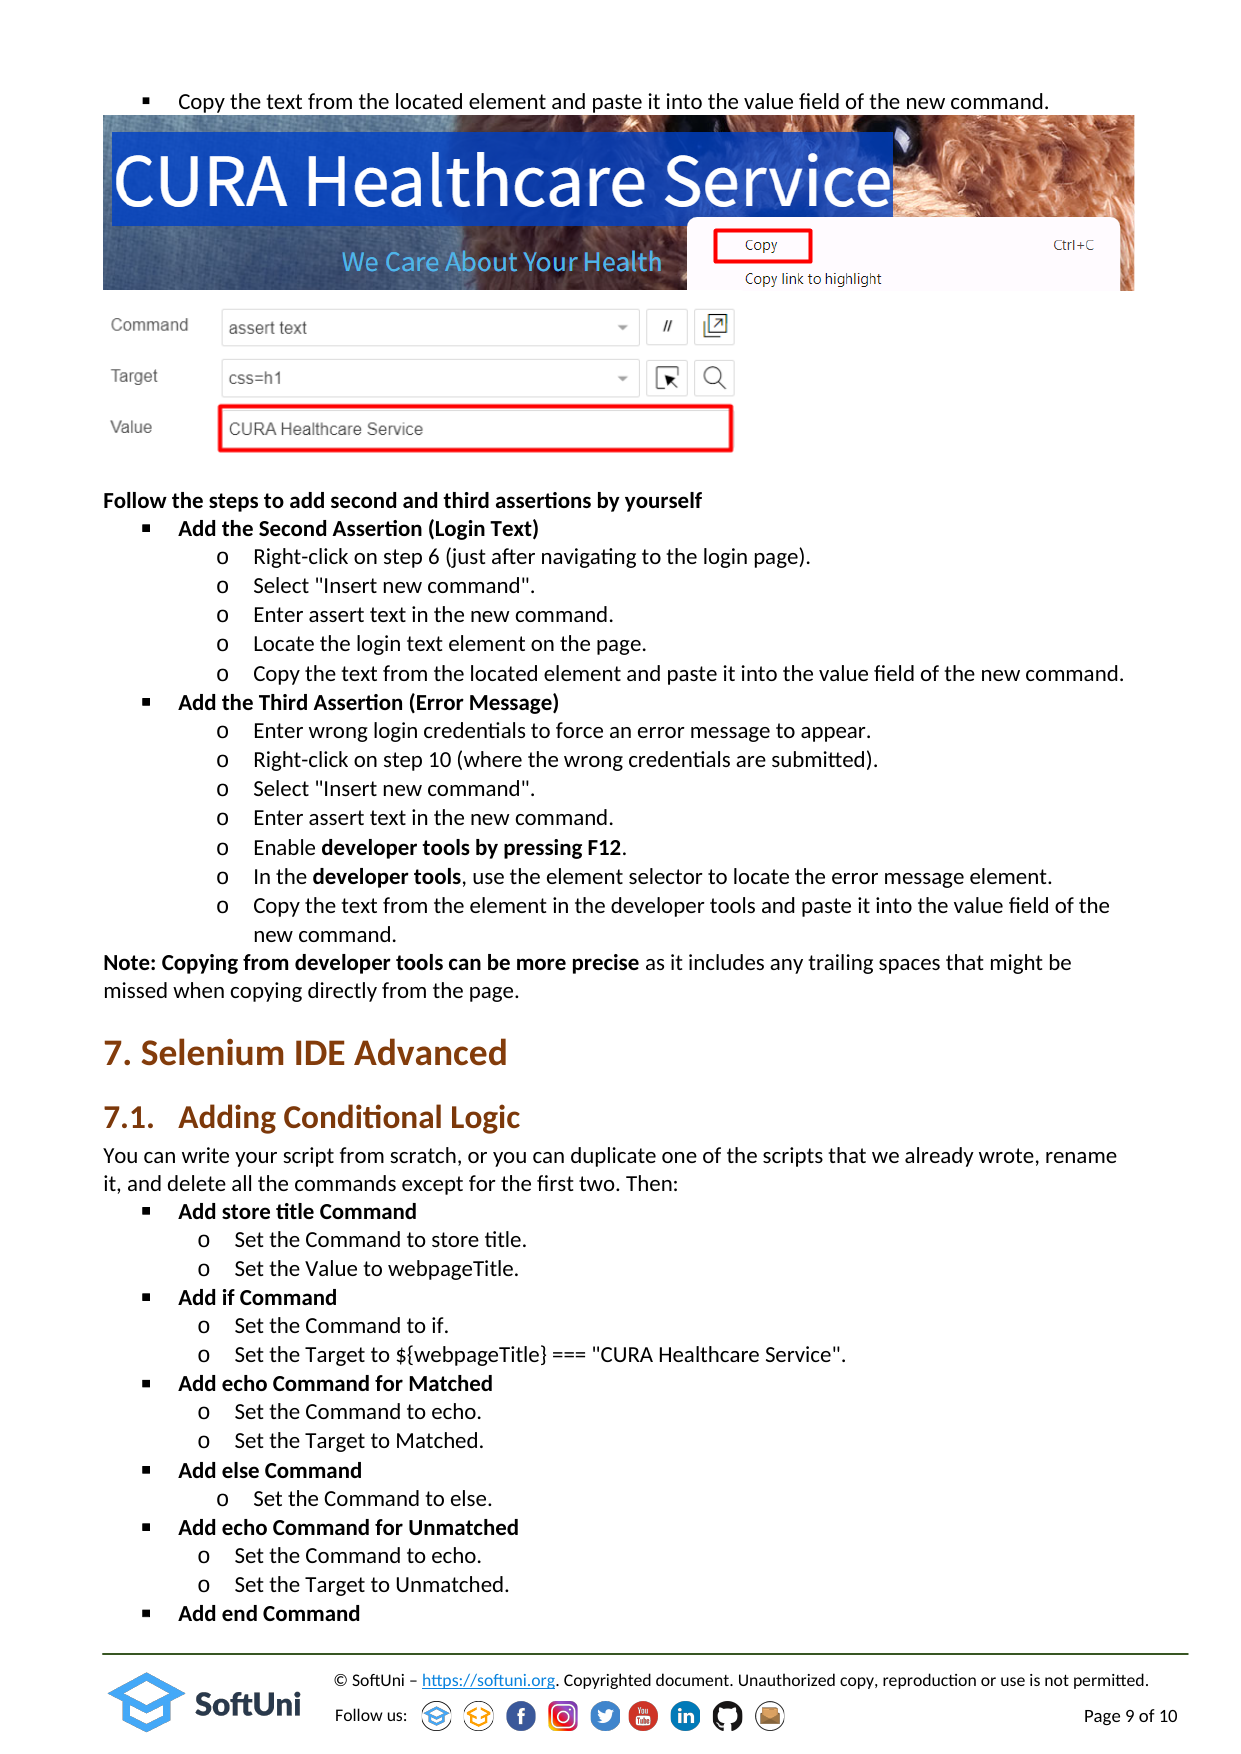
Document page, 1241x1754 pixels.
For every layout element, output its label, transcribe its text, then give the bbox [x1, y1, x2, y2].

list Locate the login text element on the page. [216, 629, 1134, 659]
picture [684, 1713, 694, 1723]
list Set the Target to Unmatched. [197, 1570, 1134, 1599]
list Copy the text from the element in the developer tools and paste it into the value field of the new command. [216, 891, 1134, 948]
list Copy the text from the located element and paste it into the value field of the new command. [216, 659, 1134, 688]
list Set the Command to if. [197, 1311, 1134, 1340]
list Copy the text from the located element and paste it into the value field of the new command. [141, 87, 1134, 115]
list Add the Third Assertion (Error Message) [141, 688, 1134, 716]
picture [692, 1701, 700, 1708]
list Set the Value to webpageTitle. [197, 1254, 1134, 1283]
text You can write your script from scratch, or you can duplicate one of the scripts that we already wrote, rename it, and delete all the commands except for the first two. Then: [103, 1141, 1134, 1197]
list Add echo Command for Matched [141, 1369, 1134, 1397]
picture [755, 1701, 785, 1731]
picture [670, 1701, 679, 1710]
list Add the Second Assertion (Login Text) [141, 514, 1134, 542]
list Set the Command to echo. [197, 1541, 1134, 1570]
list Right-click on step 6 (just after navigating to the login page). [216, 542, 1134, 571]
list Enter assert text in the new command. [216, 803, 1134, 833]
list Add end Command [141, 1599, 1134, 1627]
picture [628, 1701, 658, 1731]
picture [670, 1722, 679, 1731]
text Follow the steps to add second and third assertions by yourself [103, 486, 1134, 514]
picture [103, 115, 1135, 458]
text Note: Copying from developer tools can be more precise as it includes any trailing spaces that might be missed when copying directly from the page. [103, 948, 1134, 1004]
list Select "Insert new command". [216, 774, 1134, 803]
list Set the Target to Matched. [197, 1427, 1134, 1456]
list Add if Command [141, 1283, 1134, 1311]
list Add echo Command for Unmatched [141, 1513, 1134, 1541]
picture [590, 1701, 620, 1731]
list In the developer tools, use the element selector to locate the error message element. [216, 862, 1134, 891]
picture [712, 1701, 743, 1731]
list Set the Target to ${webpageTitle} === "CURA Healthcare Service". [197, 1340, 1134, 1369]
list Set the Command to echo. [197, 1397, 1134, 1427]
picture [463, 1701, 494, 1731]
picture [692, 1724, 700, 1731]
list Set the Command to store title. [197, 1225, 1134, 1254]
subtitle Adding Conditional Logic [103, 1096, 1134, 1137]
list Enable developer tools by pressing F12. [216, 833, 1134, 862]
list Enter assert text in the new command. [216, 600, 1134, 629]
picture [101, 1666, 307, 1738]
list Add store title Command [141, 1197, 1134, 1225]
picture [421, 1701, 452, 1731]
picture [506, 1701, 536, 1731]
list Add else Command [141, 1456, 1134, 1484]
subtitle Selenium IDE Advanced [103, 1029, 1134, 1075]
list Set the Command to else. [216, 1484, 1134, 1513]
list Select "Insert new command". [216, 571, 1134, 600]
list Right-click on step 10 (where the wrong credentials are submitted). [216, 745, 1134, 774]
list Enter wrong login credentials to force an error message to appear. [216, 716, 1134, 745]
picture [548, 1701, 578, 1731]
